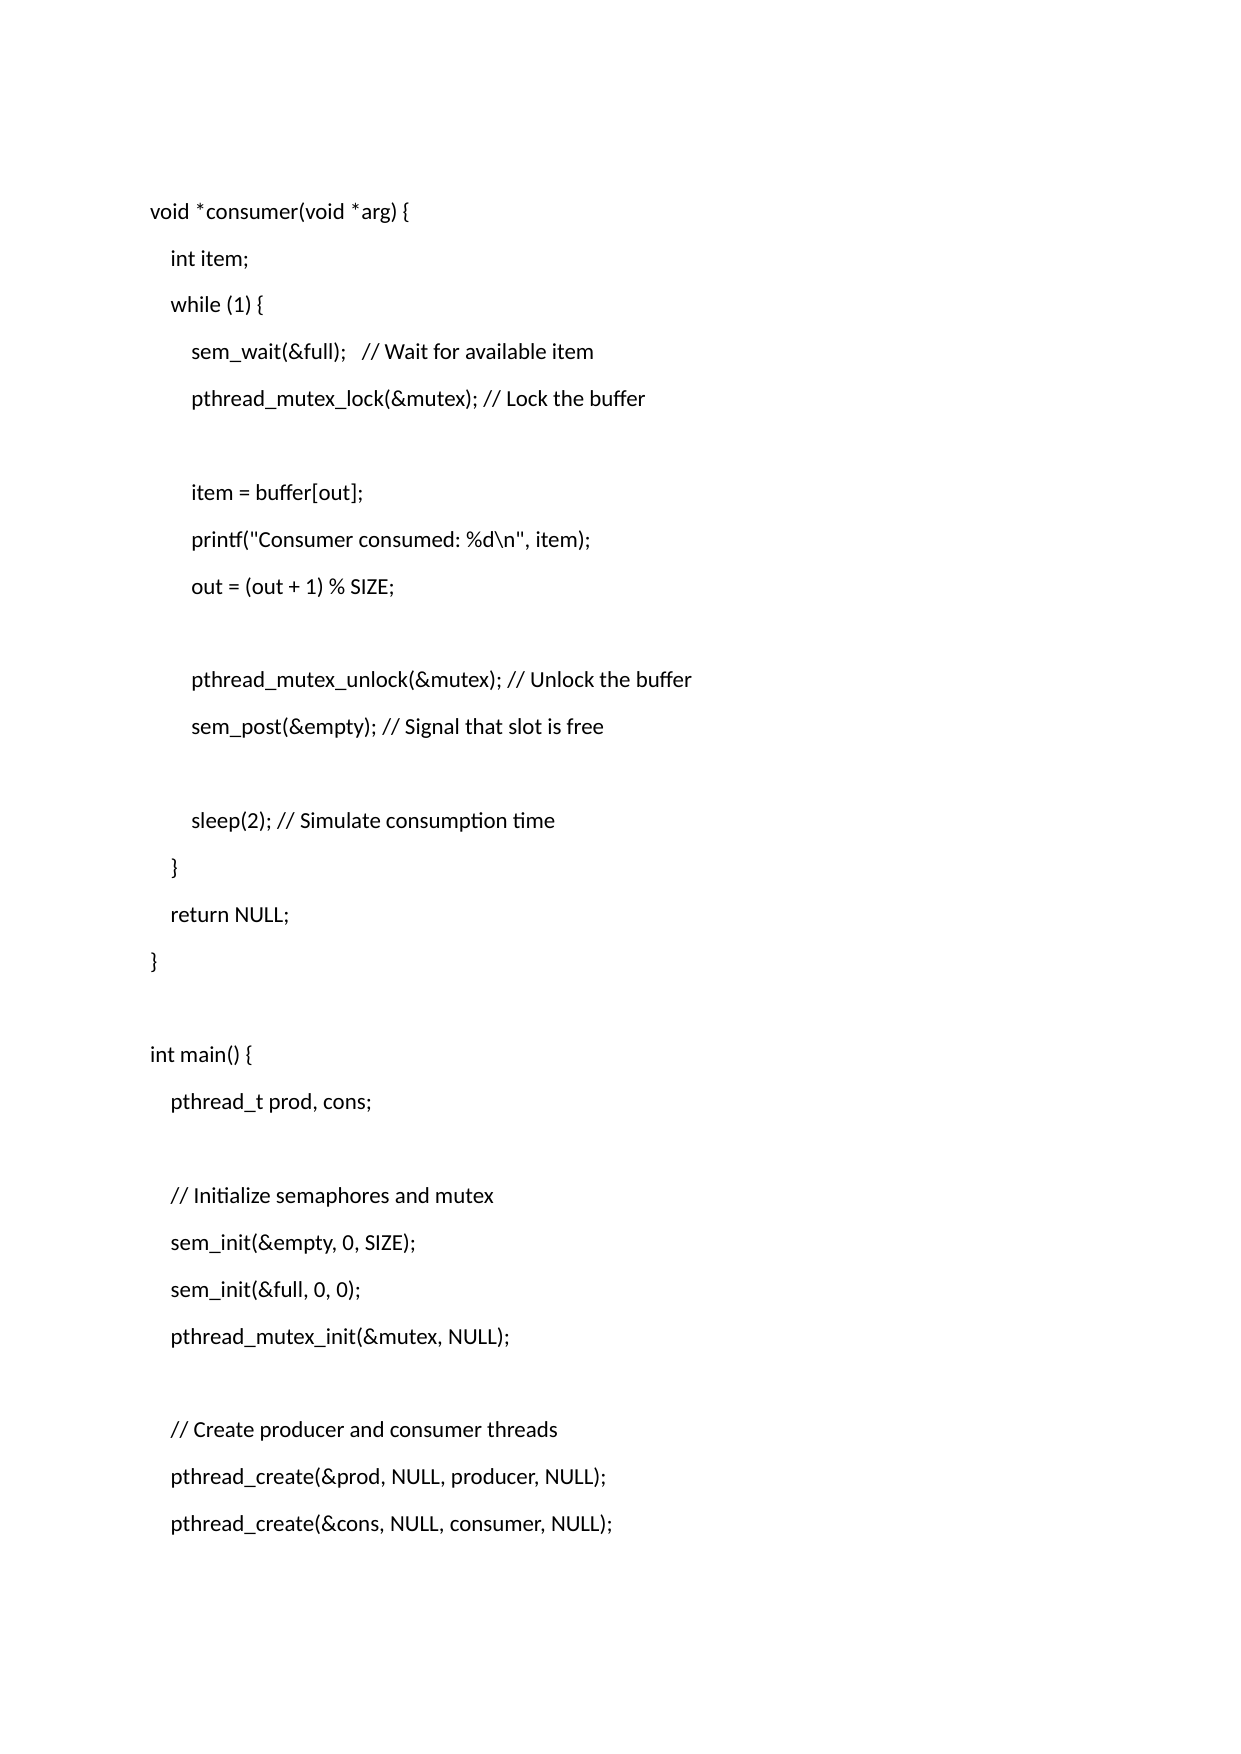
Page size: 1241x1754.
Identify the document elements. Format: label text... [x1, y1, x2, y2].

text sem_post(&empty); // Signal that slot is free [150, 712, 1090, 741]
text item = buffer[out]; [150, 478, 1090, 506]
text int item; [150, 244, 1090, 272]
text return NULL; [150, 900, 1090, 928]
text int main() { [150, 1041, 1090, 1069]
text pthread_mutex_unlock(&mutex); // Unlock the buffer [150, 666, 1090, 694]
text sem_init(&empty, 0, SIZE); [150, 1228, 1090, 1256]
text pthread_create(&prod, NULL, producer, NULL); [150, 1462, 1090, 1491]
text // Initialize semaphores and mutex [150, 1181, 1090, 1209]
text sem_init(&full, 0, 0); [150, 1275, 1090, 1303]
text pthread_t prod, cons; [150, 1087, 1090, 1116]
text sleep(2); // Simulate consumption time [150, 806, 1090, 834]
text while (1) { [150, 291, 1090, 319]
text // Create producer and consumer threads [150, 1416, 1090, 1444]
text out = (out + 1) % SIZE; [150, 572, 1090, 600]
text pthread_mutex_init(&mutex, NULL); [150, 1322, 1090, 1350]
text } [150, 853, 1090, 881]
text } [150, 947, 1090, 975]
text sem_wait(&full); // Wait for available item [150, 337, 1090, 366]
text printf("Consumer consumed: %d\n", item); [150, 525, 1090, 553]
text pthread_create(&cons, NULL, consumer, NULL); [150, 1509, 1090, 1537]
text void *consumer(void *arg) { [150, 197, 1090, 225]
text pthread_mutex_lock(&mutex); // Lock the buffer [150, 384, 1090, 412]
